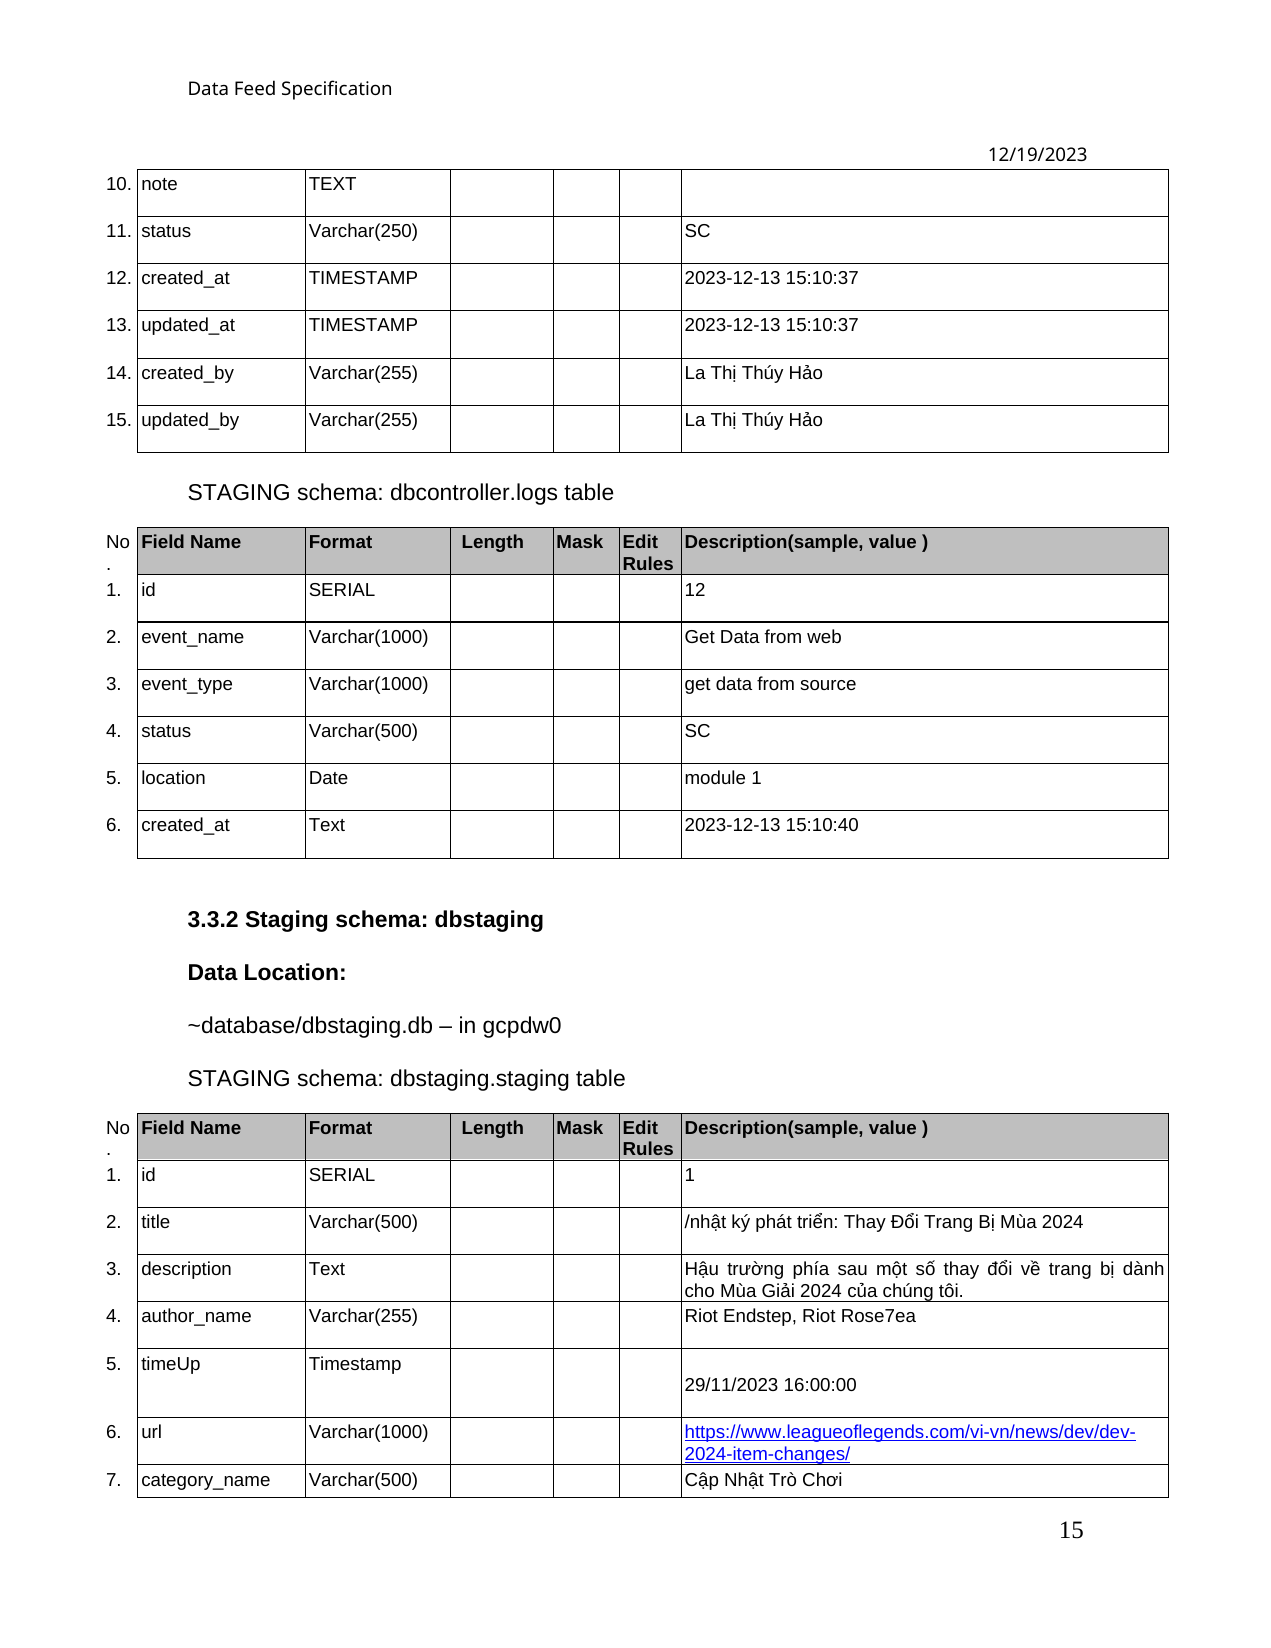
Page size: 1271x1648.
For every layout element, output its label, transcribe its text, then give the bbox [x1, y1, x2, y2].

table_cell category_name [138, 1465, 305, 1497]
table_cell [451, 359, 553, 404]
table_cell [620, 359, 681, 404]
table_cell [451, 406, 553, 452]
table_cell SERIAL [306, 1161, 450, 1207]
table_cell [554, 811, 619, 857]
table_cell [451, 1465, 553, 1497]
table_cell [620, 1349, 681, 1417]
table_cell [620, 406, 681, 452]
table_cell [620, 311, 681, 357]
table_cell description [138, 1255, 305, 1301]
table_cell Get Data from web [682, 623, 1168, 669]
table_cell [103, 1301, 137, 1348]
table_cell [103, 216, 137, 263]
table_cell id [138, 575, 305, 621]
table_cell [620, 575, 681, 621]
table_cell [620, 264, 681, 310]
table_cell [620, 764, 681, 810]
table_cell module 1 [682, 764, 1168, 810]
table_cell [451, 170, 553, 216]
table_cell Date [306, 764, 450, 810]
table_cell SC [682, 217, 1168, 263]
table_cell SC [682, 717, 1168, 763]
table_cell 12 [682, 575, 1168, 621]
table_cell [554, 170, 619, 216]
table_header Length [451, 528, 553, 574]
table_cell [451, 717, 553, 763]
table_cell [103, 358, 137, 404]
table_cell Varchar(250) [306, 217, 450, 263]
table_cell Cập Nhật Trò Chơi [682, 1465, 1168, 1497]
table_header Format [306, 1114, 450, 1159]
table_cell [103, 1417, 137, 1464]
table_cell 2023-12-13 15:10:37 [682, 264, 1168, 310]
table_cell [554, 359, 619, 404]
table_cell [451, 575, 553, 621]
table_cell [451, 1208, 553, 1254]
table_header Field Name [138, 1114, 305, 1159]
table_cell [103, 263, 137, 310]
table_cell [103, 1160, 137, 1207]
table_cell /nhật ký phát triển: Thay Đổi Trang Bị Mùa 2024 [682, 1208, 1168, 1254]
table_cell [554, 1465, 619, 1497]
table_cell [620, 717, 681, 763]
table_cell [451, 1302, 553, 1348]
text STAGING schema: dbcontroller.logs table [187, 479, 1083, 506]
table_cell [103, 763, 137, 810]
table_cell 2023-12-13 15:10:40 [682, 811, 1168, 857]
table_cell Varchar(500) [306, 1208, 450, 1254]
table_cell Varchar(255) [306, 359, 450, 404]
table_cell [554, 1349, 619, 1417]
table_cell La Thị Thúy Hảo [682, 359, 1168, 404]
table_cell [620, 1418, 681, 1464]
table_cell [103, 621, 137, 669]
table_cell [554, 764, 619, 810]
table_cell Riot Endstep, Riot Rose7ea [682, 1302, 1168, 1348]
table_header No. [103, 1113, 137, 1159]
table_cell status [138, 717, 305, 763]
table_cell [451, 264, 553, 310]
table_cell [620, 1161, 681, 1207]
table_cell [103, 810, 137, 857]
table_cell [620, 217, 681, 263]
table_cell [620, 1208, 681, 1254]
table_cell created_at [138, 811, 305, 857]
table_cell Varchar(255) [306, 406, 450, 452]
table_cell event_name [138, 623, 305, 669]
table_cell title [138, 1208, 305, 1254]
table_cell status [138, 217, 305, 263]
table_cell [103, 169, 137, 216]
table_cell TEXT [306, 170, 450, 216]
table_cell Varchar(500) [306, 1465, 450, 1497]
table_cell [103, 1254, 137, 1301]
table_header Field Name [138, 528, 305, 574]
table_cell [451, 1255, 553, 1301]
table_cell Text [306, 811, 450, 857]
table_header Length [451, 1114, 553, 1159]
table_cell TIMESTAMP [306, 311, 450, 357]
table_header No. [103, 527, 137, 574]
table_cell [554, 264, 619, 310]
table_cell 29/11/2023 16:00:00 [682, 1349, 1168, 1417]
table_header Mask [554, 528, 619, 574]
table_cell [554, 311, 619, 357]
table_cell [103, 405, 137, 452]
table_header Format [306, 528, 450, 574]
table_cell [554, 1302, 619, 1348]
table_cell Timestamp [306, 1349, 450, 1417]
table_cell [103, 669, 137, 716]
table_cell [554, 1208, 619, 1254]
table_cell Hậu trường phía sau một số thay đổi về trang bị dành cho Mùa Giải 2024 của chúng tôi. [682, 1255, 1168, 1301]
table_cell [554, 217, 619, 263]
table_cell [103, 1207, 137, 1254]
table_header Description(sample, value ) [682, 528, 1168, 574]
table_cell created_at [138, 264, 305, 310]
table_cell [554, 623, 619, 669]
table_cell [451, 1418, 553, 1464]
table_cell event_type [138, 670, 305, 716]
table_cell [451, 311, 553, 357]
table_cell SERIAL [306, 575, 450, 621]
table_cell [620, 670, 681, 716]
table_cell [103, 310, 137, 357]
table_header Edit Rules [620, 528, 681, 574]
table_cell TIMESTAMP [306, 264, 450, 310]
table_cell url [138, 1418, 305, 1464]
table_cell [451, 811, 553, 857]
table_cell [103, 1464, 137, 1497]
table_cell [554, 575, 619, 621]
table_cell [682, 170, 1168, 216]
table_cell [103, 716, 137, 763]
table_cell 1 [682, 1161, 1168, 1207]
table_cell [620, 623, 681, 669]
table_cell get data from source [682, 670, 1168, 716]
table_cell timeUp [138, 1349, 305, 1417]
table_cell updated_by [138, 406, 305, 452]
table_header Edit Rules [620, 1114, 681, 1159]
table_cell [620, 1302, 681, 1348]
table_cell [103, 1348, 137, 1417]
table_cell Varchar(1000) [306, 670, 450, 716]
text STAGING schema: dbstaging.staging table [187, 1064, 1083, 1091]
table_cell [620, 1465, 681, 1497]
table_cell Varchar(1000) [306, 623, 450, 669]
table_cell created_by [138, 359, 305, 404]
table_cell [451, 1349, 553, 1417]
table_cell [620, 811, 681, 857]
table_cell [451, 764, 553, 810]
table_cell [451, 1161, 553, 1207]
text ~database/dbstaging.db – in gcpdw0 [433, 1012, 1083, 1038]
table_cell La Thị Thúy Hảo [682, 406, 1168, 452]
table_cell [554, 1255, 619, 1301]
subtitle 3.3.2 Staging schema: dbstaging [187, 906, 1083, 933]
table_cell [103, 574, 137, 621]
table_cell Varchar(255) [306, 1302, 450, 1348]
table_cell [451, 623, 553, 669]
text Data Location: [187, 959, 1083, 985]
table_cell [620, 1255, 681, 1301]
table_cell Varchar(1000) [306, 1418, 450, 1464]
table_cell [620, 170, 681, 216]
table_cell [554, 717, 619, 763]
table_header Description(sample, value ) [682, 1114, 1168, 1159]
table_cell [554, 1418, 619, 1464]
table_cell [451, 217, 553, 263]
table_cell id [138, 1161, 305, 1207]
table_cell [554, 1161, 619, 1207]
table_cell author_name [138, 1302, 305, 1348]
table_cell 2023-12-13 15:10:37 [682, 311, 1168, 357]
table_cell location [138, 764, 305, 810]
table_cell [451, 670, 553, 716]
table_cell updated_at [138, 311, 305, 357]
table_cell [554, 670, 619, 716]
table_cell note [138, 170, 305, 216]
table_cell [554, 406, 619, 452]
table_header Mask [554, 1114, 619, 1159]
text ~database/dbstaging.db – in gcpdw0 [187, 1012, 302, 1038]
table_cell https://www.leagueoflegends.com/vi-vn/news/dev/dev-2024-item-changes/ [682, 1418, 1168, 1464]
table_cell Varchar(500) [306, 717, 450, 763]
table_cell Text [306, 1255, 450, 1301]
